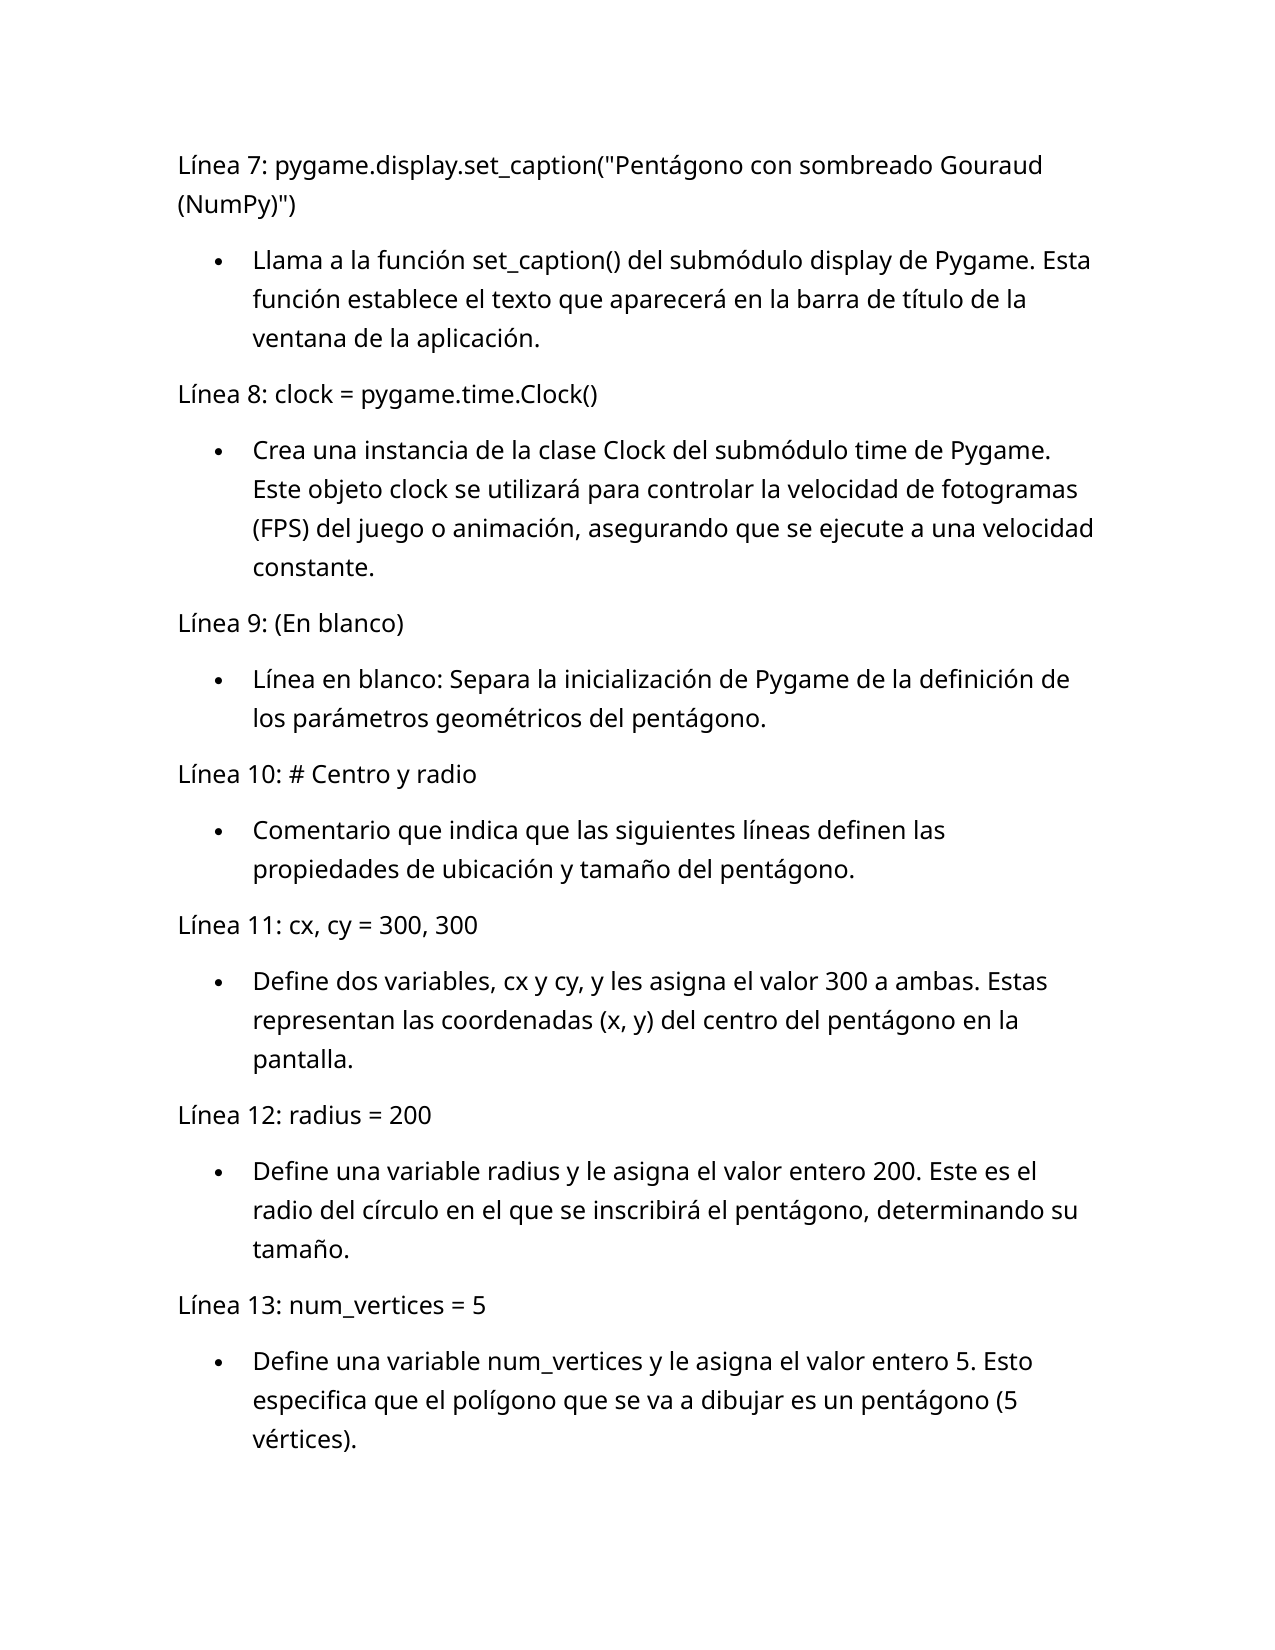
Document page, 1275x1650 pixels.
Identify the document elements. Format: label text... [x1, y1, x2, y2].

list Llama a la función set_caption() del submódulo display de Pygame. Esta función establece el texto que aparecerá en la barra de título de la ventana de la aplicación. [215, 243, 1098, 355]
text Línea 10: # Centro y radio [177, 757, 1098, 791]
list Crea una instancia de la clase Clock del submódulo time de Pygame. Este objeto clock se utilizará para controlar la velocidad de fotogramas (FPS) del juego o animación, asegurando que se ejecute a una velocidad constante. [215, 433, 1098, 584]
list Define dos variables, cx y cy, y les asigna el valor 300 a ambas. Estas representan las coordenadas (x, y) del centro del pentágono en la pantalla. [215, 963, 1098, 1076]
text Línea 11: cx, cy = 300, 300 [177, 908, 1098, 942]
text Línea 13: num_vertices = 5 [177, 1288, 1098, 1322]
list Línea en blanco: Separa la inicialización de Pygame de la definición de los parámetros geométricos del pentágono. [215, 662, 1098, 735]
list Define una variable radius y le asigna el valor entero 200. Este es el radio del círculo en el que se inscribirá el pentágono, determinando su tamaño. [215, 1153, 1098, 1266]
text Línea 8: clock = pygame.time.Clock() [177, 377, 1098, 411]
list Define una variable num_vertices y le asigna el valor entero 5. Esto especifica que el polígono que se va a dibujar es un pentágono (5 vértices). [215, 1343, 1098, 1456]
text Línea 7: pygame.display.set_caption("Pentágono con sombreado Gouraud (NumPy)") [177, 148, 1098, 221]
list Comentario que indica que las siguientes líneas definen las propiedades de ubicación y tamaño del pentágono. [215, 813, 1098, 886]
text Línea 9: (En blanco) [177, 606, 1098, 640]
text Línea 12: radius = 200 [177, 1098, 1098, 1132]
